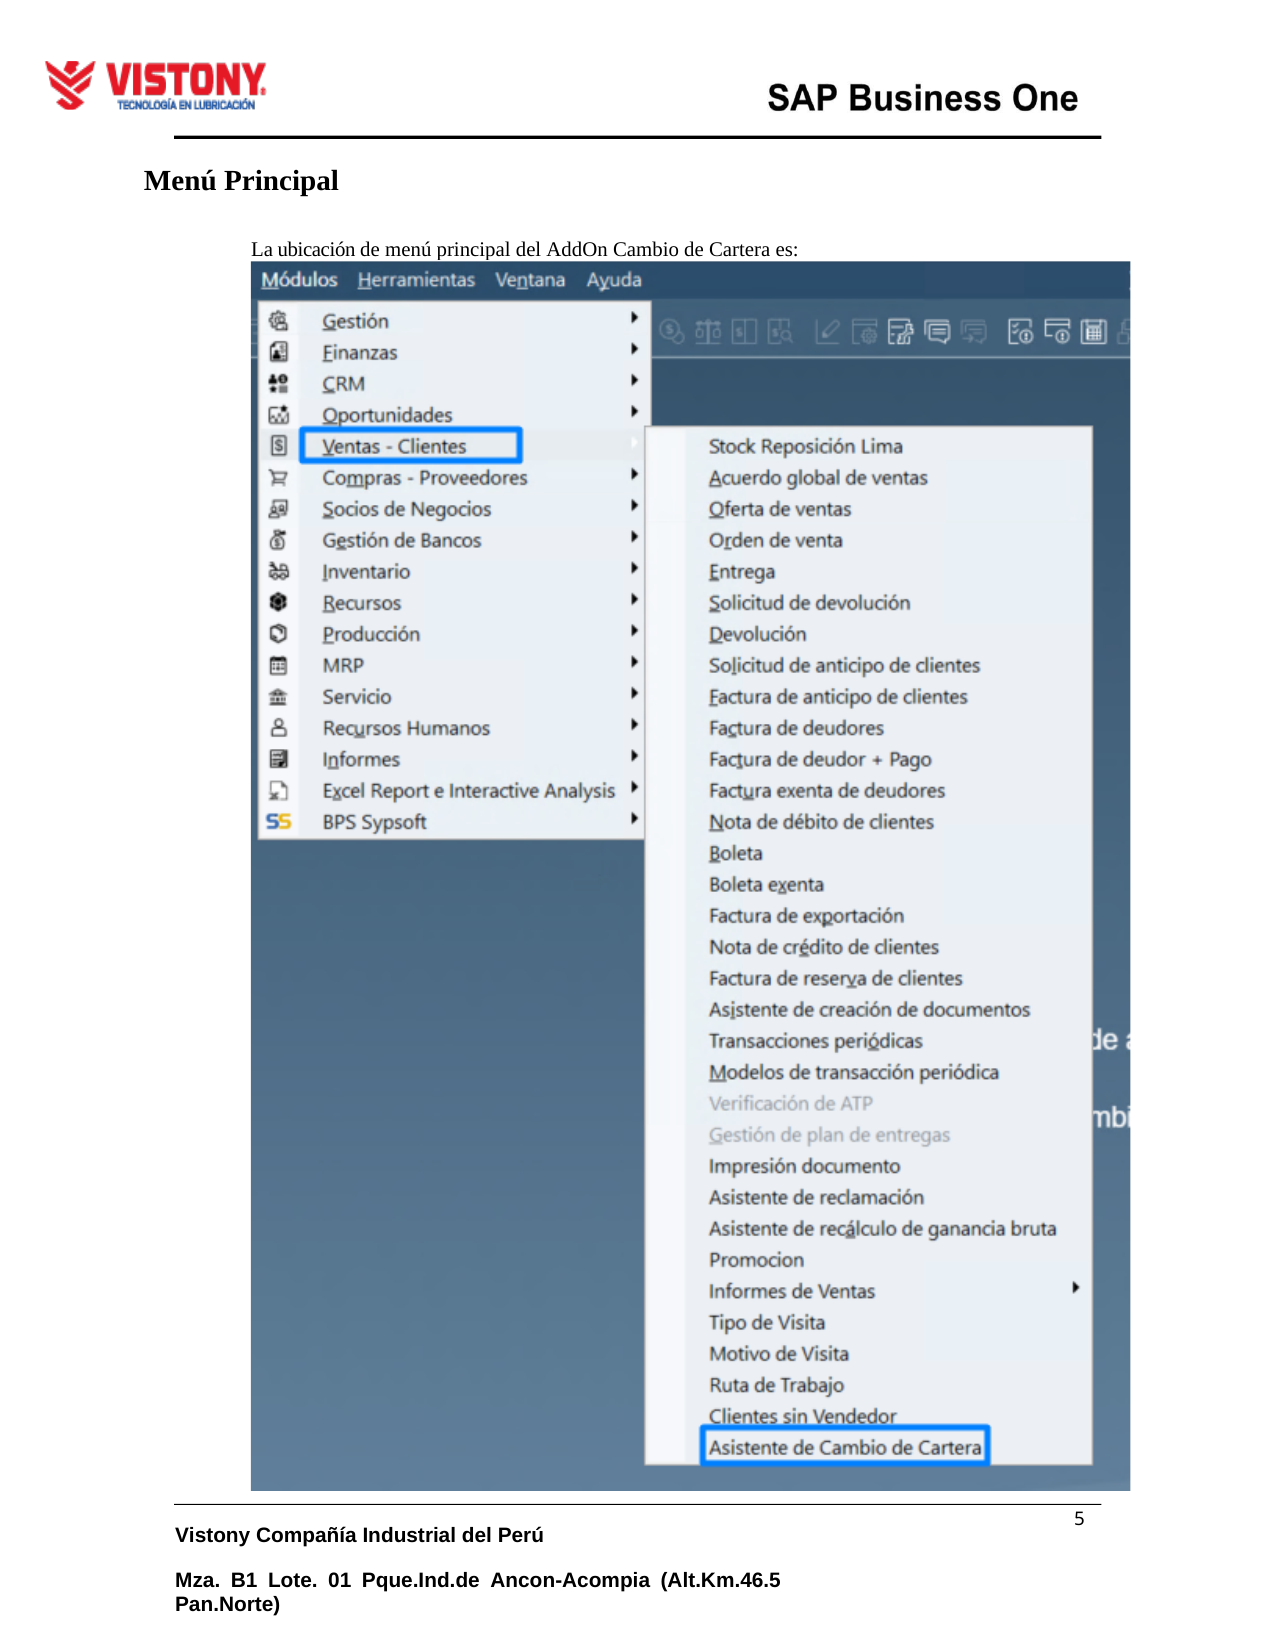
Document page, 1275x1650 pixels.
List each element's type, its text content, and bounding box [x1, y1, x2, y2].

picture [767, 81, 1078, 113]
subtitle Menú Principal [144, 163, 1196, 197]
picture [36, 61, 272, 110]
text La ubicación de menú principal del AddOn Cambio de Cartera es: [251, 237, 1196, 261]
picture [250, 260, 1131, 1491]
